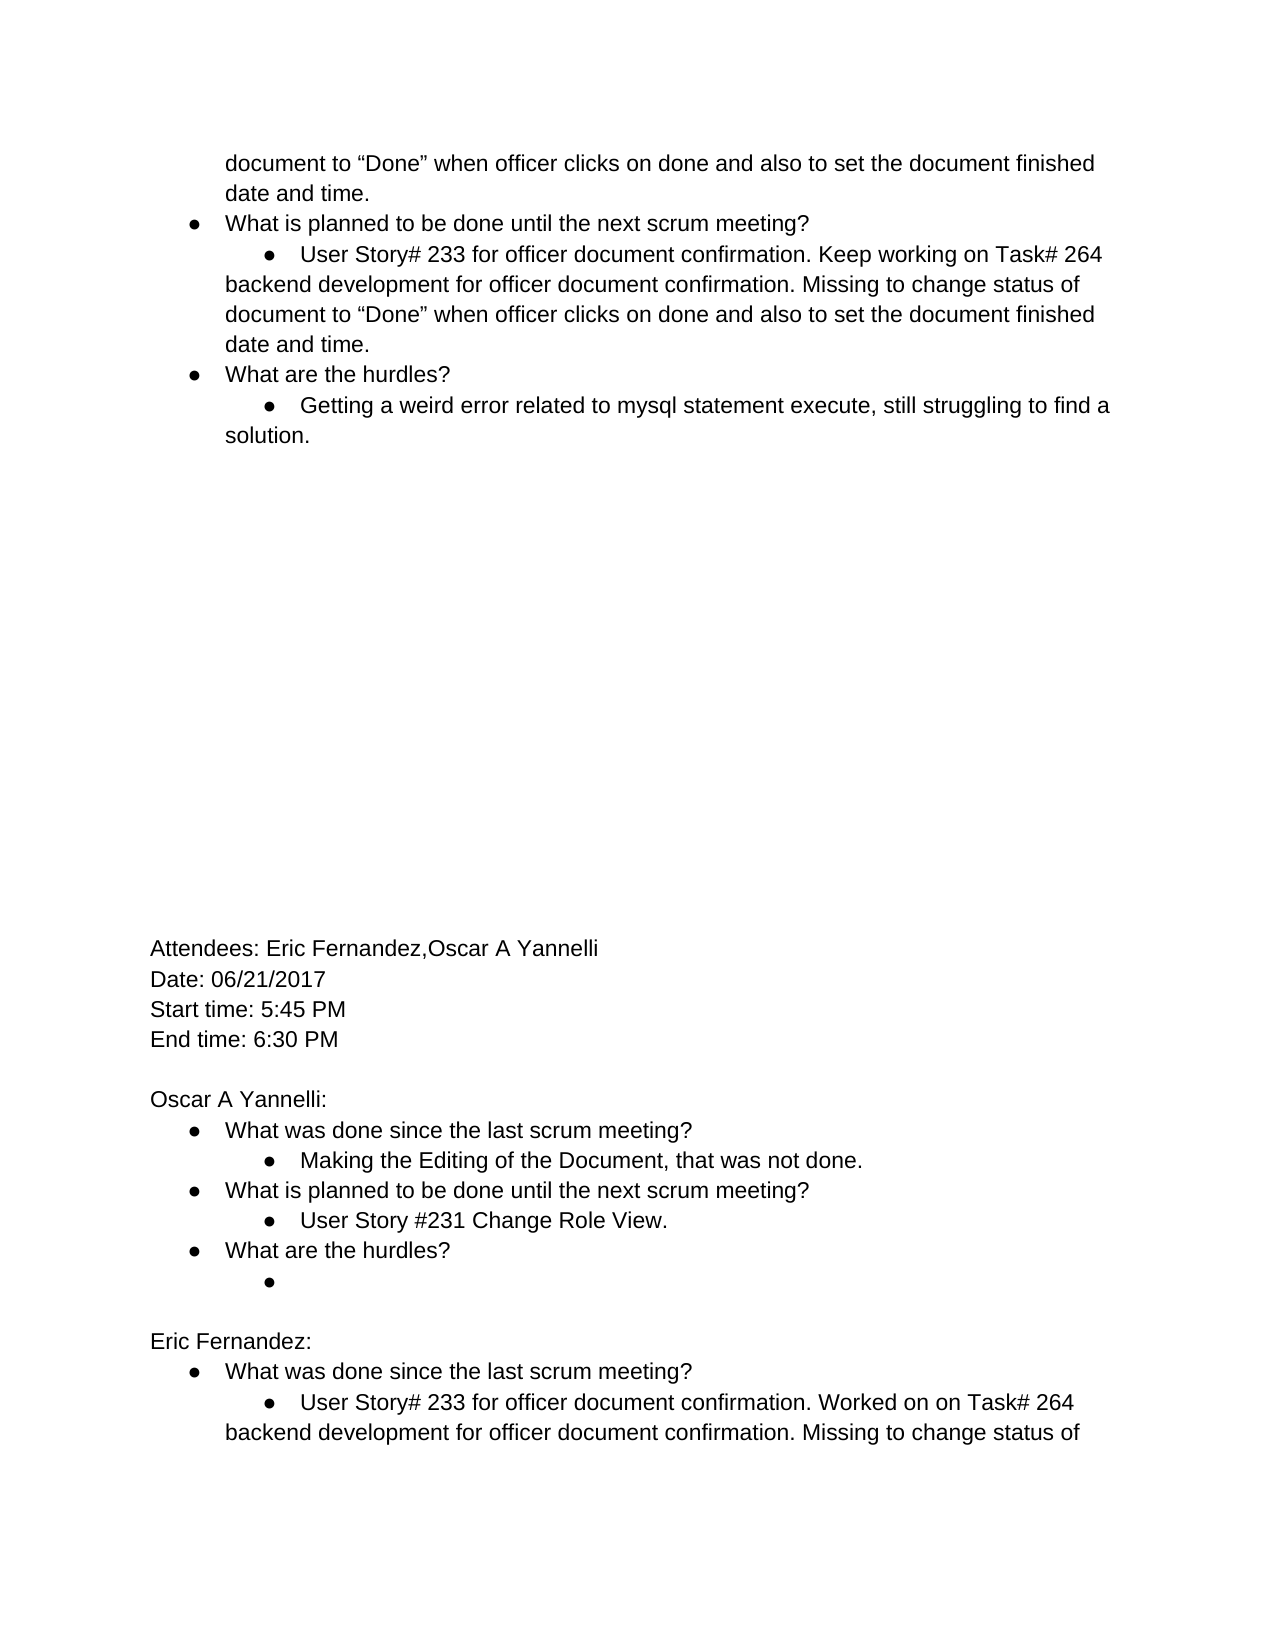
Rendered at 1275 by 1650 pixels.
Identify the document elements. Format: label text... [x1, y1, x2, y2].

list What are the hurdles? [187, 361, 1125, 388]
text Start time: 5:45 PM [150, 996, 1125, 1022]
list User Story #231 Change Role View. [225, 1207, 1125, 1234]
list Getting a weird error related to mysql statement execute, still struggling to find a solution. [225, 392, 1125, 448]
text End time: 6:30 PM [150, 1026, 1125, 1052]
text Eric Fernandez: [150, 1328, 1125, 1354]
list What is planned to be done until the next scrum meeting? [187, 210, 1125, 237]
list What are the hurdles? [187, 1237, 1125, 1264]
list User Story# 233 for officer document confirmation. Keep working on Task# 264 backend development for officer document confirmation. Missing to change status of document to “Done” when officer clicks on done and also to set the document finished date and time. [225, 241, 1125, 358]
list What is planned to be done until the next scrum meeting? [187, 1177, 1125, 1203]
text Oscar A Yannelli: [150, 1086, 1125, 1113]
list What was done since the last scrum meeting? [187, 1358, 1125, 1385]
list Making the Editing of the Document, that was not done. [225, 1147, 1125, 1173]
text Date: 06/21/2017 [150, 966, 1125, 992]
text Attendees: Eric Fernandez,Oscar A Yannelli [150, 935, 1125, 962]
list What was done since the last scrum meeting? [187, 1117, 1125, 1143]
